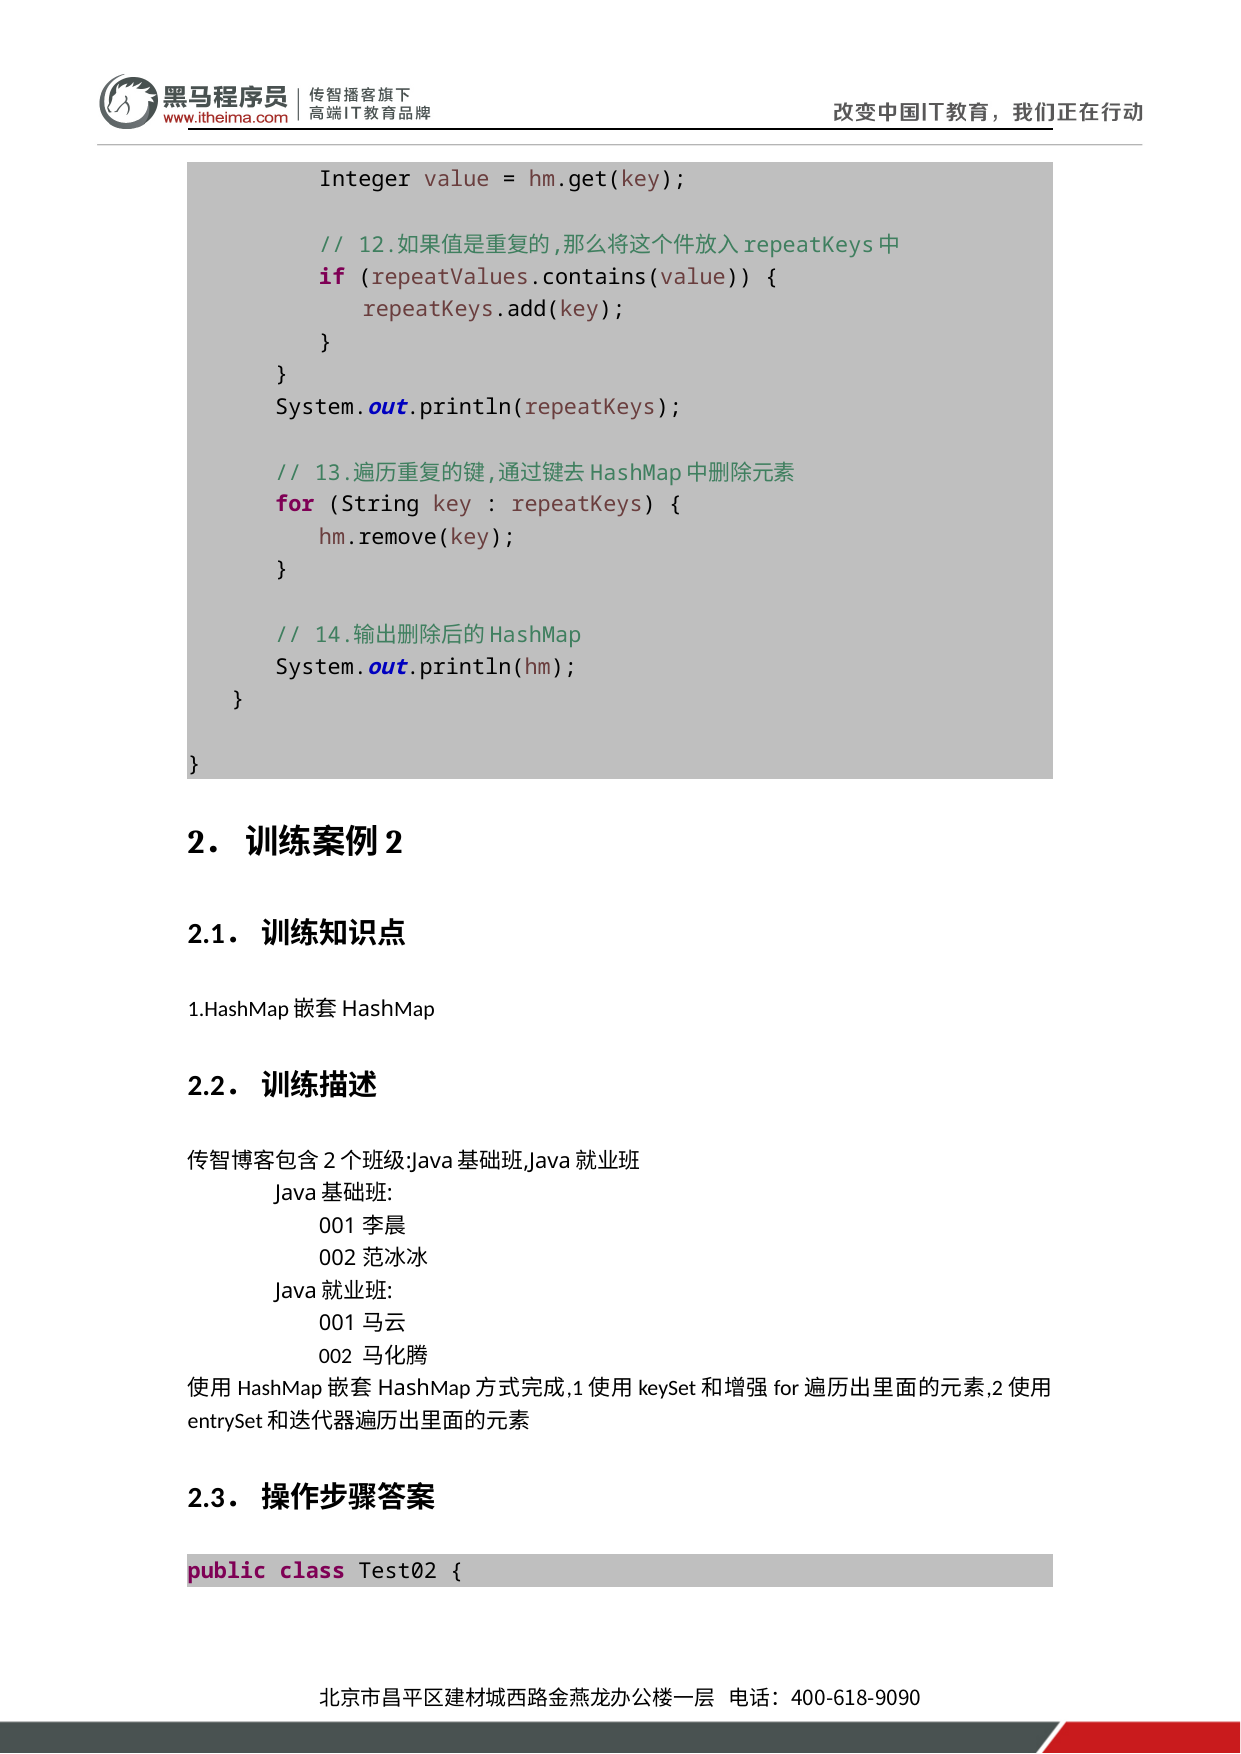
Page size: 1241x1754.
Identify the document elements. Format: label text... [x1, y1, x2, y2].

list 001 李晨 [275, 1207, 1053, 1240]
text // 13.遍历重复的键,通过键去HashMap中删除元素 [187, 454, 1053, 487]
text if (repeatValues.contains(value)) { [187, 259, 1053, 292]
list 001 马云 [275, 1305, 1053, 1337]
text } [187, 552, 1053, 584]
text } [187, 357, 1053, 389]
text Integer value = hm.get(key); [187, 162, 1053, 194]
text } [187, 747, 1053, 779]
text } [187, 682, 1053, 714]
text System.out.println(repeatKeys); [187, 389, 1053, 422]
text 002 马化腾 [275, 1337, 1053, 1370]
subtitle 训练描述 [187, 1050, 1053, 1115]
text for (String key : repeatKeys) { [187, 487, 1053, 519]
text } [187, 324, 1053, 357]
text // 12.如果值是重复的,那么将这个件放入repeatKeys中 [187, 227, 1053, 259]
list Java基础班: [275, 1175, 1053, 1207]
text System.out.println(hm); [187, 649, 1053, 682]
text 1.HashMap嵌套HashMap [187, 991, 1053, 1023]
picture [0, 1662, 1241, 1753]
text public class Test02 { [187, 1554, 1053, 1587]
picture [0, 3, 1241, 153]
text 使用HashMap嵌套HashMap方式完成,1使用keySet和增强for遍历出里面的元素,2使用entrySet和迭代器遍历出里面的元素 [187, 1370, 1053, 1435]
list Java就业班: [275, 1272, 1053, 1305]
list 002 范冰冰 [275, 1240, 1053, 1272]
subtitle 操作步骤答案 [187, 1462, 1053, 1527]
subtitle 训练案例2 [187, 807, 1053, 872]
text // 14.输出删除后的HashMap [187, 617, 1053, 649]
list 传智博客包含2个班级:Java基础班,Java就业班 [187, 1142, 1053, 1175]
text repeatKeys.add(key); [187, 292, 1053, 324]
text hm.remove(key); [187, 519, 1053, 552]
subtitle 训练知识点 [187, 899, 1053, 964]
